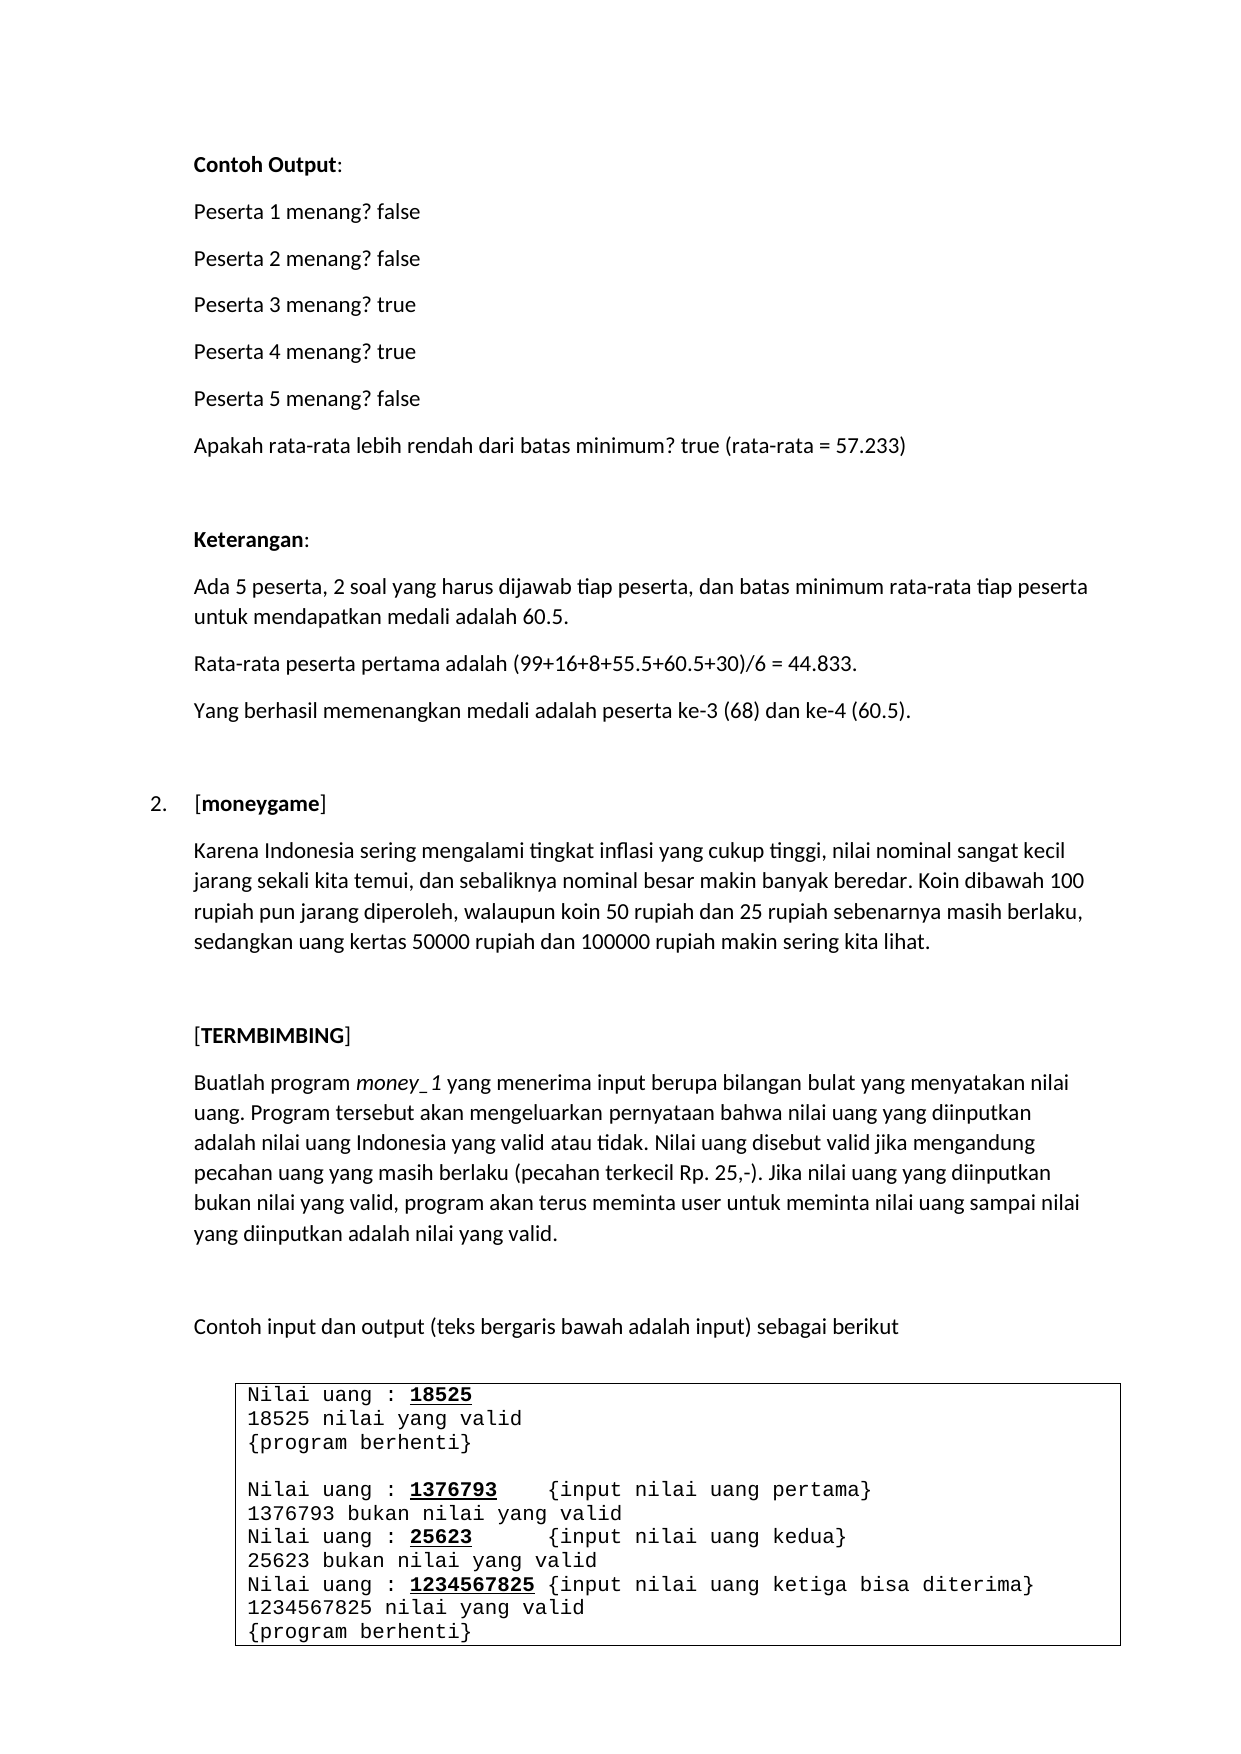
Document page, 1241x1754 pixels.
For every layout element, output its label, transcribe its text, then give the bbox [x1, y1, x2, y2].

text Karena Indonesia sering mengalami tingkat inflasi yang cukup tinggi, nilai nominal sangat kecil jarang sekali kita temui, dan sebaliknya nominal besar makin banyak beredar. Koin dibawah 100 rupiah pun jarang diperoleh, walaupun koin 50 rupiah dan 25 rupiah sebenarnya masih berlaku, sedangkan uang kertas 50000 rupiah dan 100000 rupiah makin sering kita lihat. [194, 836, 1090, 955]
text [TERMBIMBING] [194, 1021, 1090, 1049]
list [moneygame] [150, 789, 1090, 818]
text Contoh input dan output (teks bergaris bawah adalah input) sebagai berikut [194, 1312, 1090, 1341]
text Keterangan: [194, 525, 1090, 553]
text Peserta 1 menang? false [194, 197, 1090, 225]
text Buatlah program money_1 yang menerima input berupa bilangan bulat yang menyatakan nilai uang. Program tersebut akan mengeluarkan pernyataan bahwa nilai uang yang diinputkan adalah nilai uang Indonesia yang valid atau tidak. Nilai uang disebut valid jika mengandung pecahan uang yang masih berlaku (pecahan terkecil Rp. 25,-). Jika nilai uang yang diinputkan bukan nilai yang valid, program akan terus meminta user untuk meminta nilai uang sampai nilai yang diinputkan adalah nilai yang valid. [194, 1068, 1090, 1247]
text Peserta 3 menang? true [194, 291, 1090, 319]
text Peserta 4 menang? true [194, 337, 1090, 366]
text Ada 5 peserta, 2 soal yang harus dijawab tiap peserta, dan batas minimum rata-rata tiap peserta untuk mendapatkan medali adalah 60.5. [194, 572, 1090, 630]
text Peserta 5 menang? false [194, 384, 1090, 412]
table_header Nilai uang : 18525 18525 nilai yang valid {program berhenti} Nilai uang : 1376793 {input nilai uang pertama} 1376793 bukan nilai yang valid Nilai uang : 25623 {input nilai uang kedua} 25623 bukan nilai yang valid Nilai uang : 1234567825 {input nilai uang ketiga bisa diterima} 1234567825 nilai yang valid {program berhenti} [236, 1384, 1120, 1644]
text Peserta 2 menang? false [194, 244, 1090, 272]
text Yang berhasil memenangkan medali adalah peserta ke-3 (68) dan ke-4 (60.5). [194, 696, 1090, 724]
text Apakah rata-rata lebih rendah dari batas minimum? true (rata-rata = 57.233) [194, 431, 1090, 459]
text Contoh Output: [194, 150, 1090, 178]
text Rata-rata peserta pertama adalah (99+16+8+55.5+60.5+30)/6 = 44.833. [194, 649, 1090, 677]
